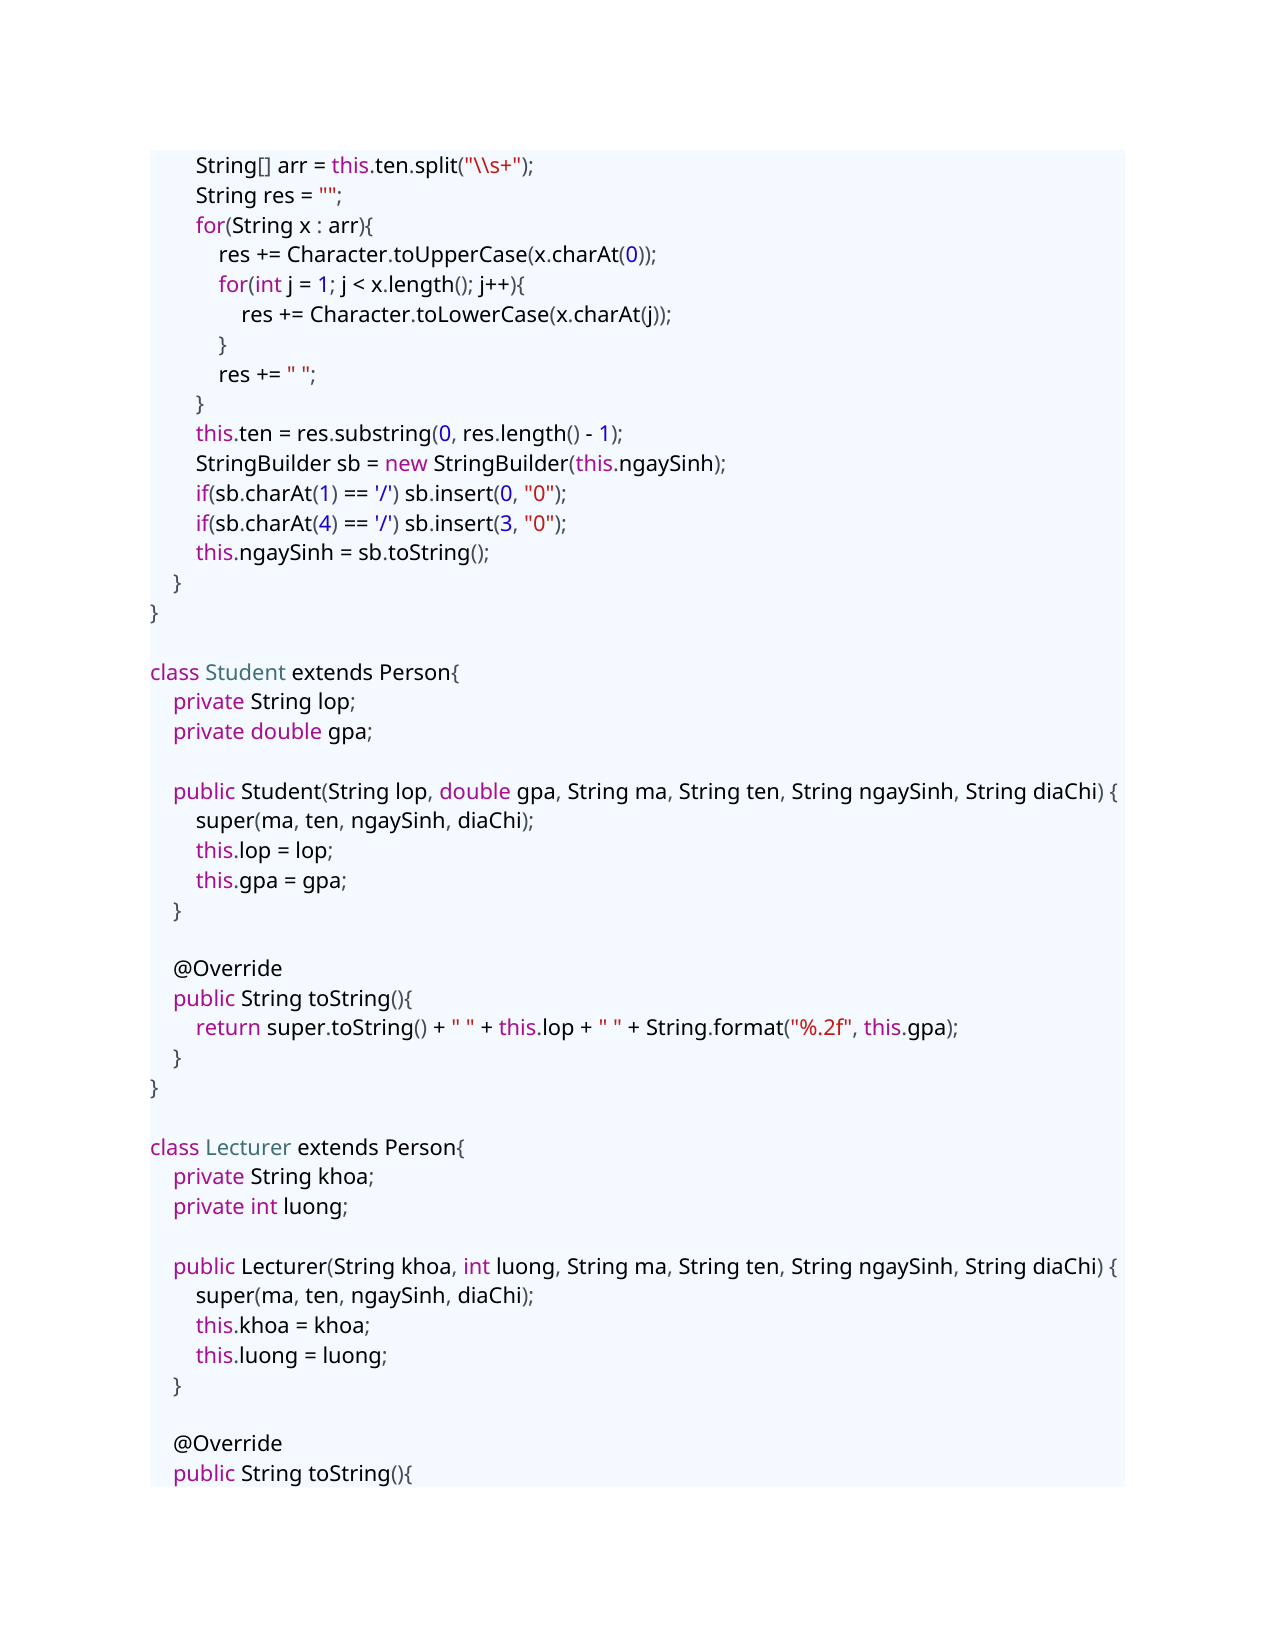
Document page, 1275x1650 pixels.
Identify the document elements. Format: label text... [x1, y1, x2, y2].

text } [150, 567, 1125, 597]
text StringBuilder sb = new StringBuilder(this.ngaySinh); [150, 448, 1125, 478]
text public String toString(){ [150, 982, 1125, 1012]
text } [150, 597, 1125, 627]
text public String toString(){ [150, 1457, 1125, 1487]
text return super.toString() + " " + this.lop + " " + String.format("%.2f", this.gpa); [150, 1012, 1125, 1042]
text } [150, 895, 1125, 924]
text if(sb.charAt(1) == '/') sb.insert(0, "0"); [150, 478, 1125, 507]
text this.luong = luong; [150, 1340, 1125, 1370]
text for(String x : arr){ [150, 209, 1125, 239]
text String res = ""; [150, 180, 1125, 209]
text this.gpa = gpa; [150, 865, 1125, 895]
text private String khoa; [150, 1161, 1125, 1191]
text this.ten = res.substring(0, res.length() - 1); [150, 418, 1125, 448]
text super(ma, ten, ngaySinh, diaChi); [150, 805, 1125, 835]
text this.lop = lop; [150, 835, 1125, 865]
text @Override [150, 953, 1125, 982]
text res += " "; [150, 358, 1125, 388]
text } [150, 1370, 1125, 1399]
text private double gpa; [150, 716, 1125, 746]
text res += Character.toUpperCase(x.charAt(0)); [150, 239, 1125, 269]
text } [150, 1072, 1125, 1102]
text for(int j = 1; j < x.length(); j++){ [150, 269, 1125, 299]
text } [150, 388, 1125, 418]
text public Student(String lop, double gpa, String ma, String ten, String ngaySinh, String diaChi) { [150, 776, 1125, 805]
text public Lecturer(String khoa, int luong, String ma, String ten, String ngaySinh, String diaChi) { [150, 1251, 1125, 1280]
text class Student extends Person{ [150, 656, 1125, 686]
text class Lecturer extends Person{ [150, 1131, 1125, 1161]
text this.khoa = khoa; [150, 1310, 1125, 1340]
text super(ma, ten, ngaySinh, diaChi); [150, 1280, 1125, 1310]
text } [150, 1042, 1125, 1072]
text String[] arr = this.ten.split("\\s+"); [150, 150, 1125, 180]
text @Override [150, 1428, 1125, 1457]
text res += Character.toLowerCase(x.charAt(j)); [150, 299, 1125, 329]
text if(sb.charAt(4) == '/') sb.insert(3, "0"); [150, 507, 1125, 537]
text this.ngaySinh = sb.toString(); [150, 537, 1125, 567]
text private int luong; [150, 1191, 1125, 1221]
text private String lop; [150, 686, 1125, 716]
text } [150, 329, 1125, 358]
